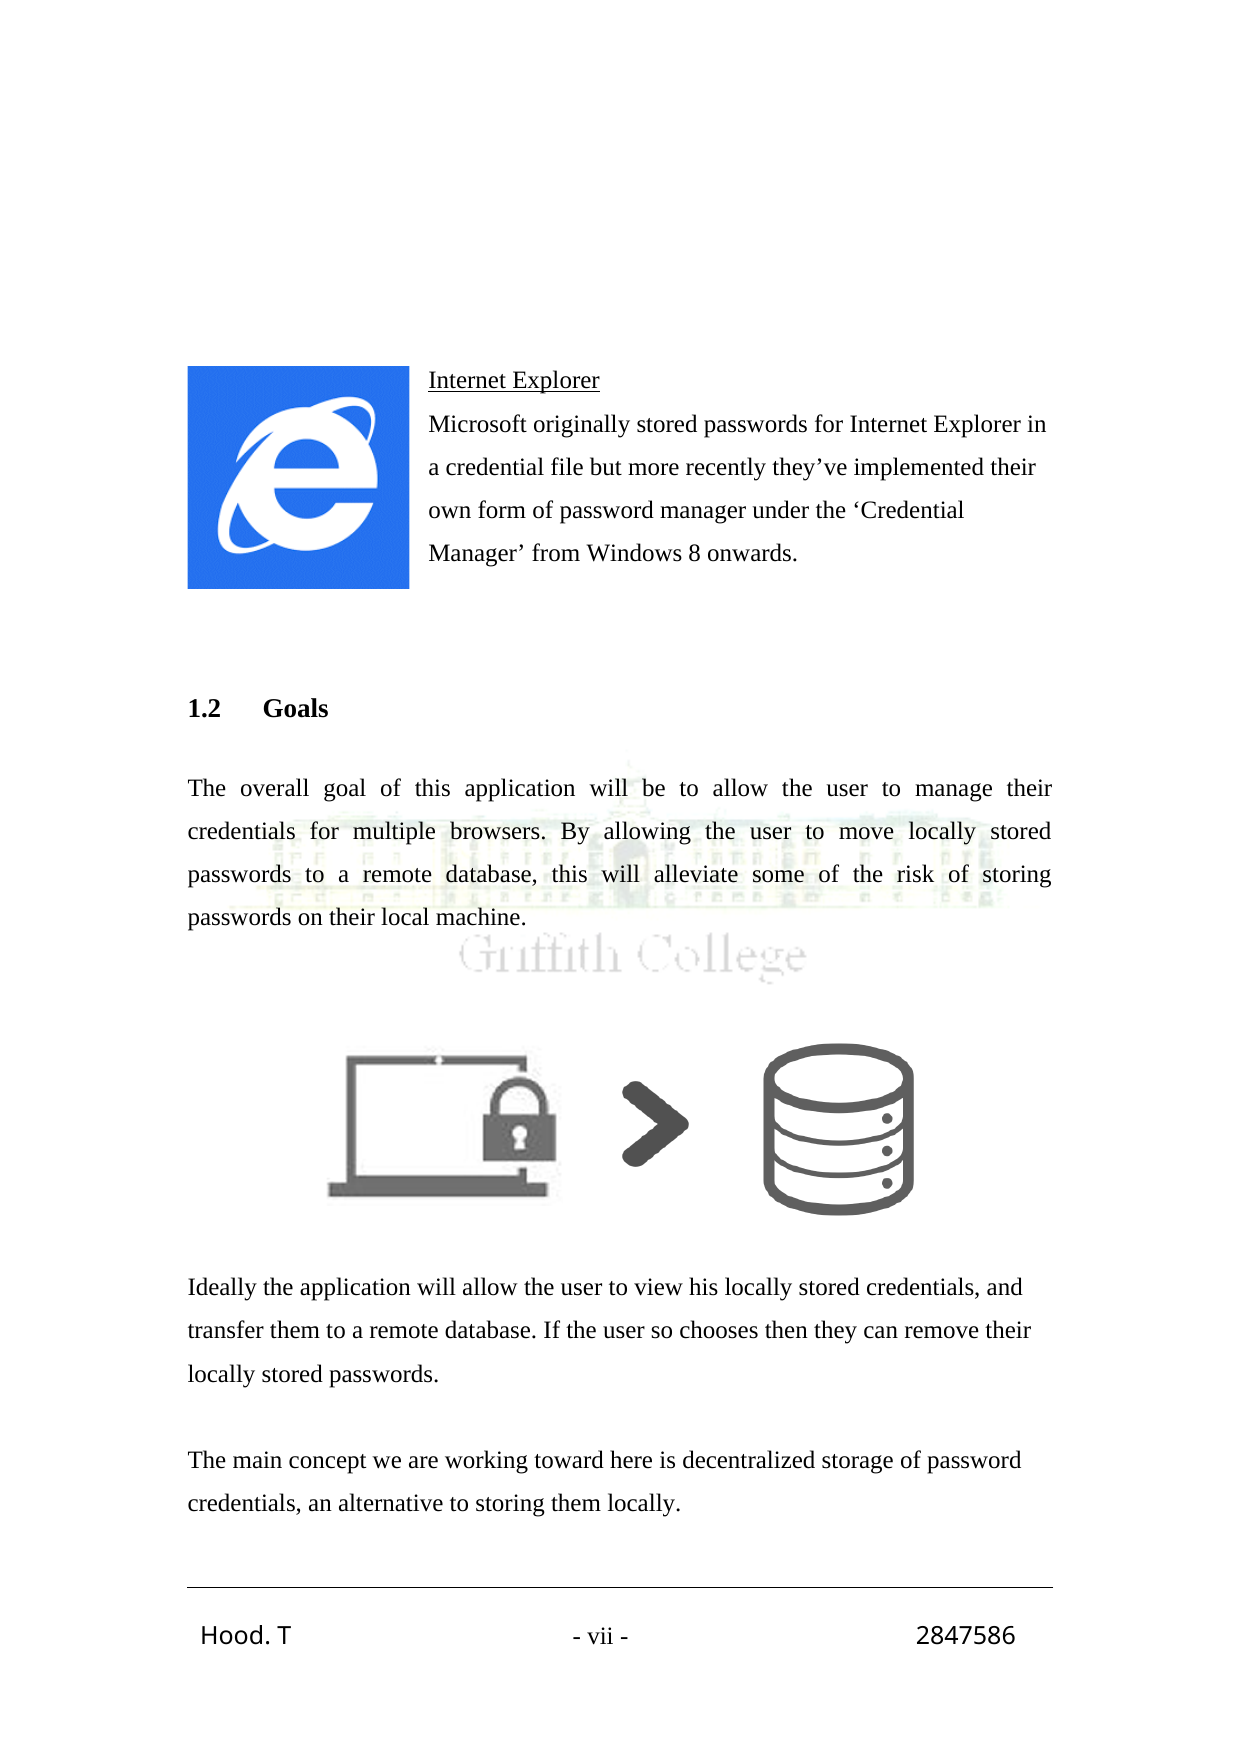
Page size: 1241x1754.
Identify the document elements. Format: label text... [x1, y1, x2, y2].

text Microsoft originally stored passwords for Internet Explorer in a credential file but more recently they’ve implemented their own form of password manager under the ‘Credential Manager’ from Windows 8 onwards. [410, 409, 1053, 567]
text Internet Explorer [410, 366, 1053, 394]
picture [308, 988, 932, 1258]
text Ideally the application will allow the user to view his locally stored credentials, and transfer them to a remote database. If the user so chooses then they can remove their locally stored passwords. [187, 1272, 1053, 1387]
text The overall goal of this application will be to allow the user to manage their credentials for multiple browsers. By allowing the user to move locally stored passwords to a remote database, this will alleviate some of the risk of storing passwords on their local machine. [187, 773, 1053, 931]
text The main concept we are working toward here is decentralized storage of password credentials, an alternative to storing them locally. [187, 1445, 1053, 1517]
subtitle 1.2 Goals [187, 692, 1053, 724]
picture [187, 366, 410, 589]
